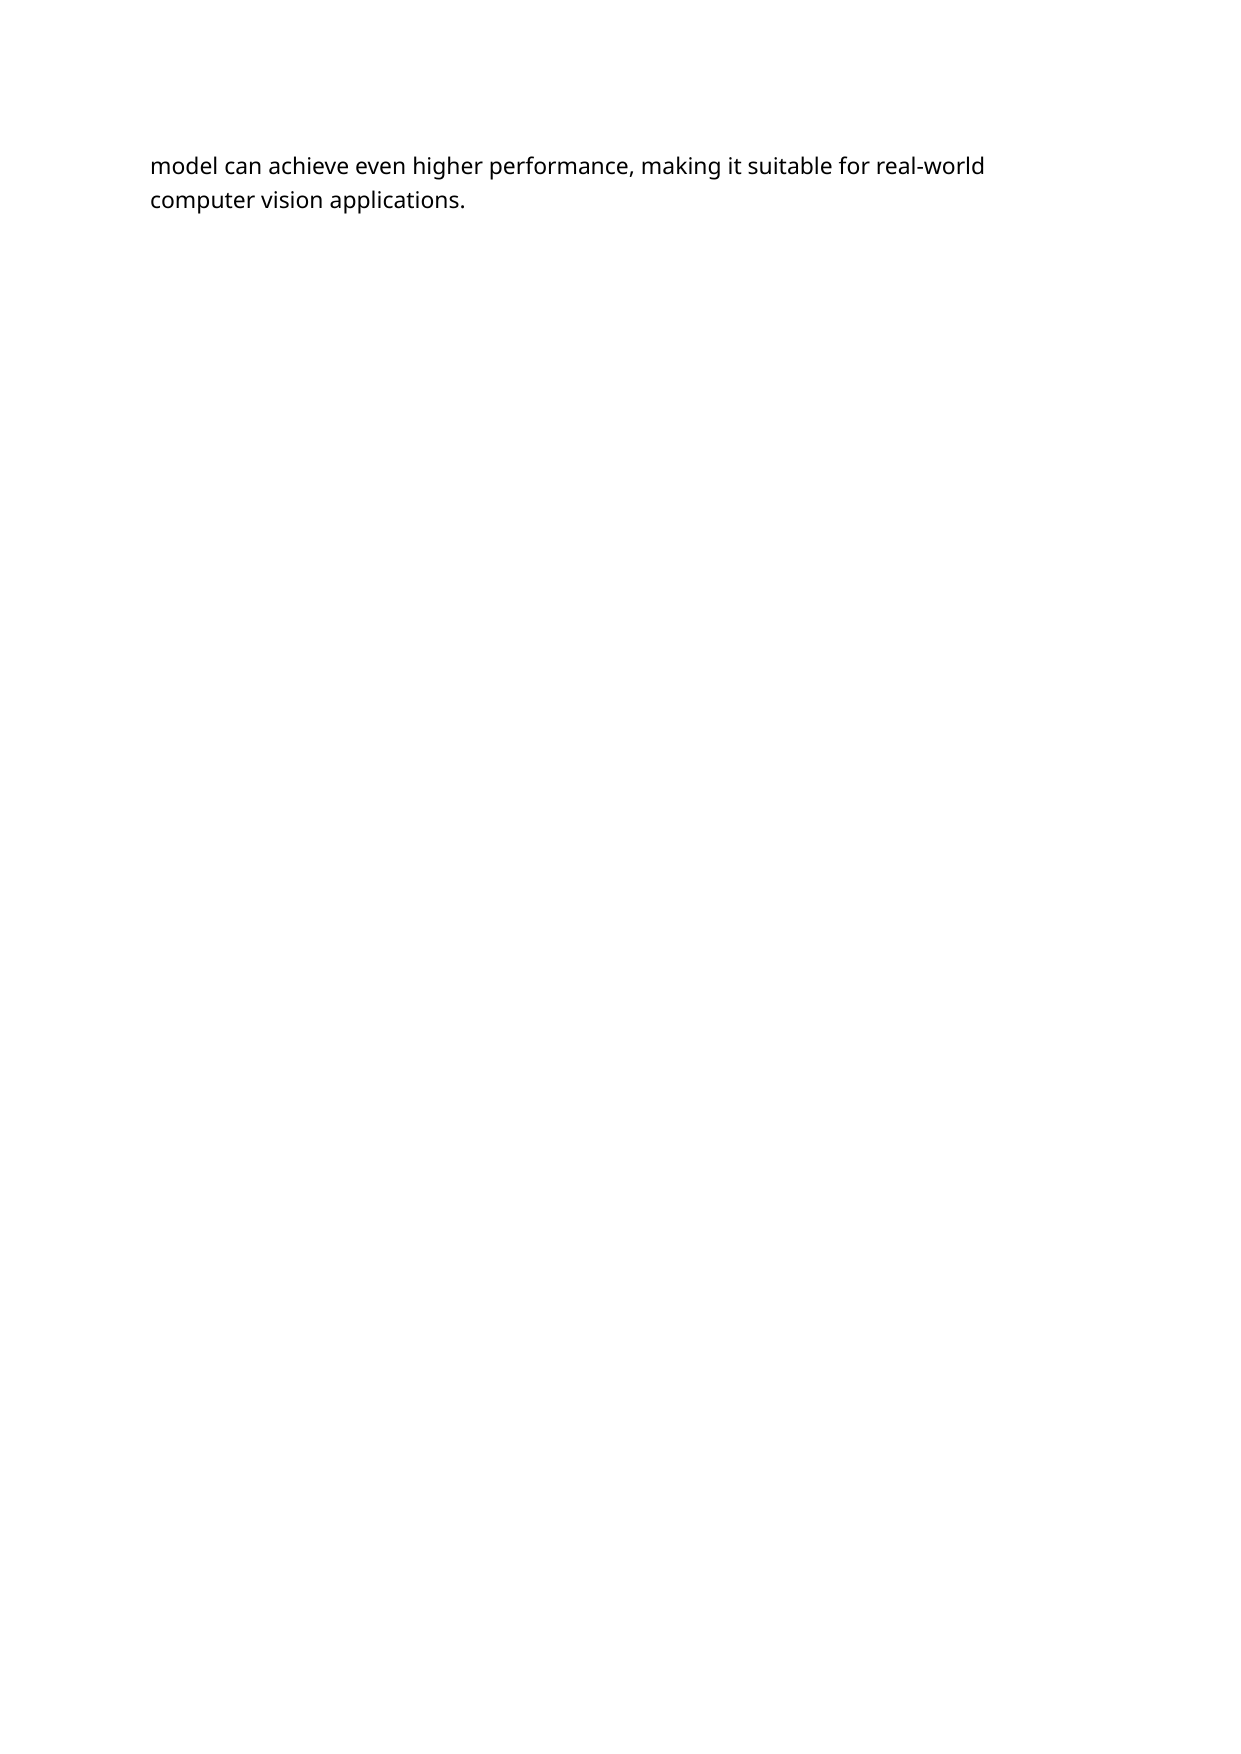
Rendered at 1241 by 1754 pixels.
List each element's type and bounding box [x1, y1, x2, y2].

text [150, 150, 1090, 215]
